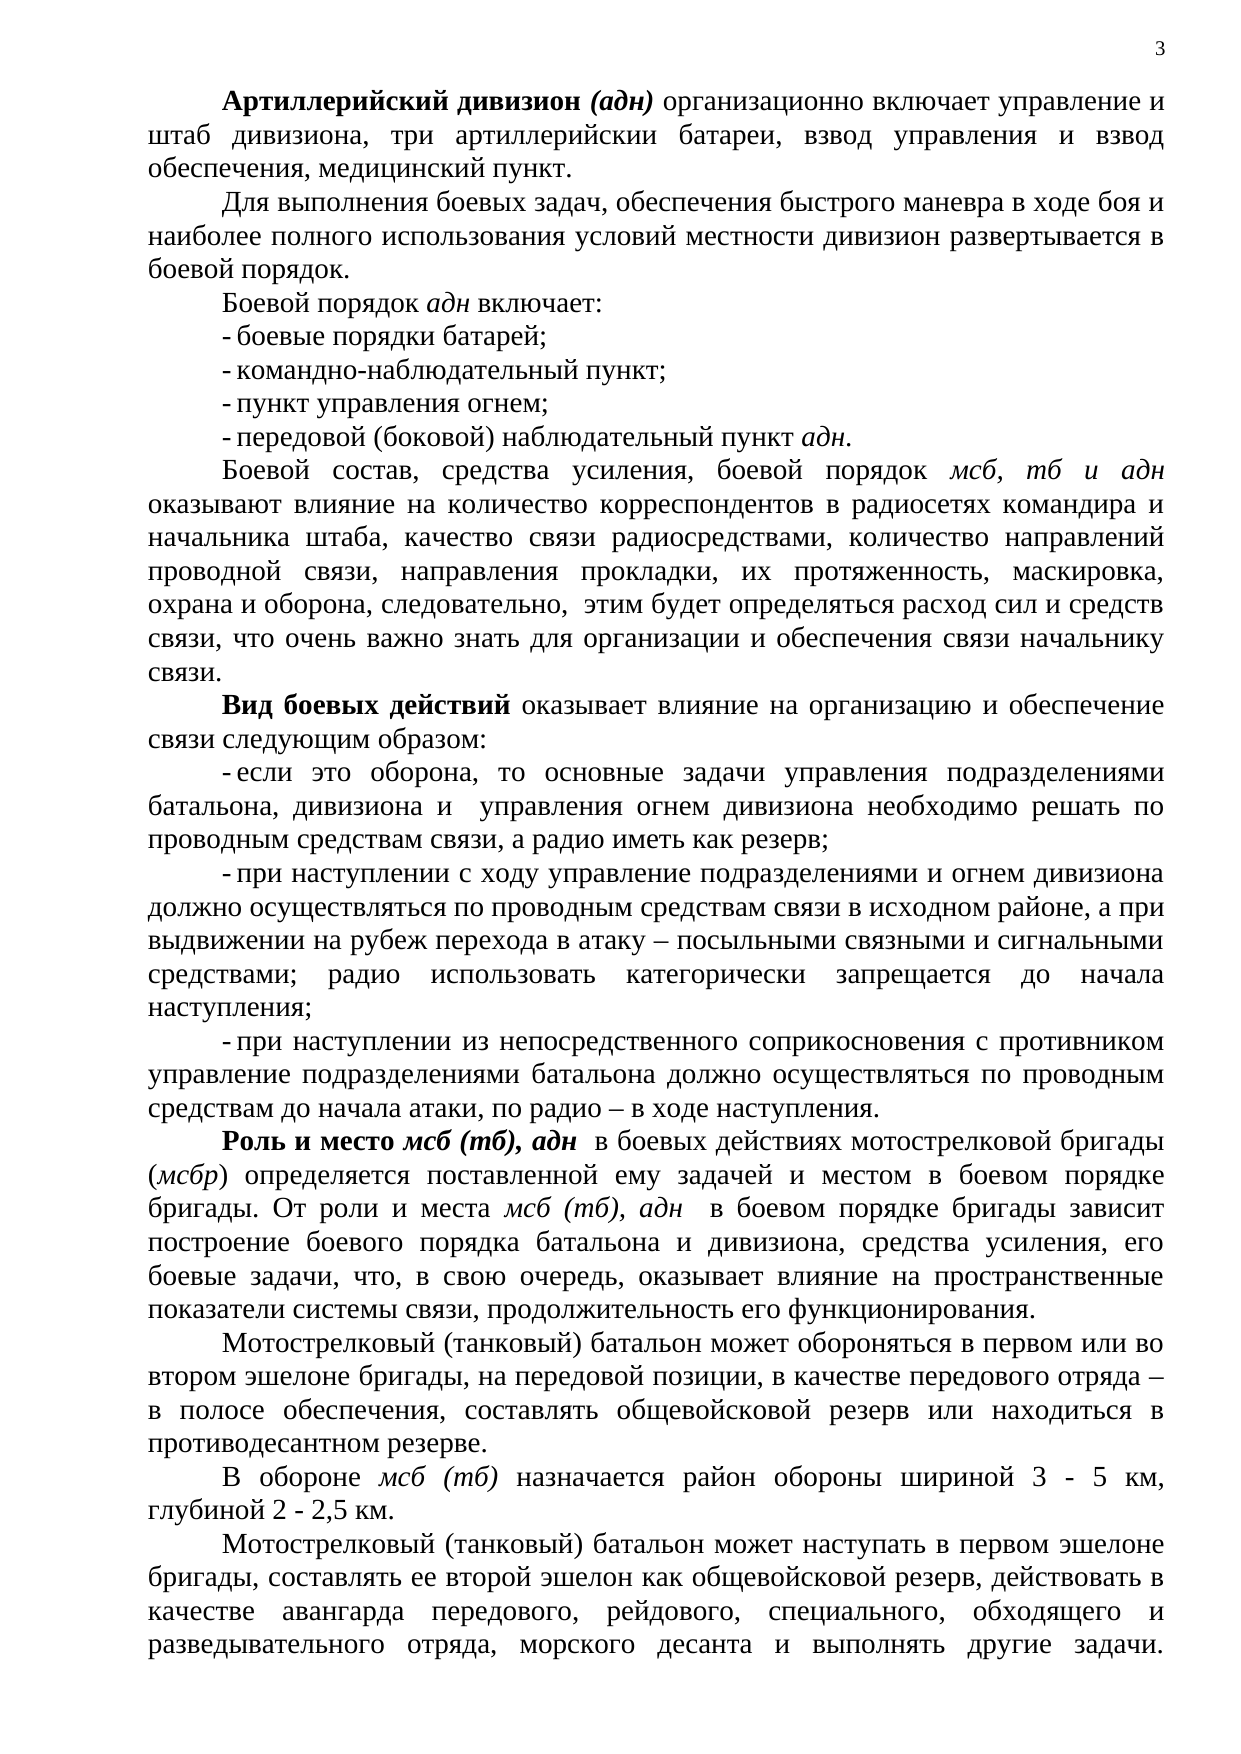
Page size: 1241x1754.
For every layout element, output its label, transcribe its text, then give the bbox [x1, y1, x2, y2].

list если это оборона, то основные задачи управления подразделениями батальона, дивизиона и управления огнем дивизиона необходимо решать по проводным средствам связи, а радио иметь как резерв; [148, 754, 1165, 855]
text Для выполнения боевых задач, обеспечения быстрого маневра в ходе боя и наиболее полного использования условий местности дивизион развертывается в боевой порядок. [148, 184, 1165, 285]
text Боевой порядок адн включает: [148, 285, 1165, 318]
list при наступлении из непосредственного соприкосновения с противником управление подразделениями батальона должно осуществляться по проводным средствам до начала атаки, по радио – в ходе наступления. [148, 1023, 1165, 1123]
text Артиллерийский дивизион (адн) организационно включает управление и штаб дивизиона, три артиллерийскии батареи, взвод управления и взвод обеспечения, медицинский пункт. [148, 83, 1165, 184]
text Роль и место мсб (тб), адн в боевых действиях мотострелковой бригады (мсбр) определяется поставленной ему задачей и местом в боевом порядке бригады. От роли и места мсб (тб), адн в боевом порядке бригады зависит построение боевого порядка батальона и дивизиона, средства усиления, его боевые задачи, что, в свою очередь, оказывает влияние на пространственные показатели системы связи, продолжительность его функционирования. [148, 1123, 1165, 1325]
list при наступлении с ходу управление подразделениями и огнем дивизиона должно осуществляться по проводным средствам связи в исходном районе, а при выдвижении на рубеж перехода в атаку – посыльными связными и сигнальными средствами; радио использовать категорически запрещается до начала наступления; [148, 855, 1165, 1023]
text Мотострелковый (танковый) батальон может обороняться в первом или во втором эшелоне бригады, на передовой позиции, в качестве передового отряда – в полосе обеспечения, составлять общевойсковой резерв или находиться в противодесантном резерве. [148, 1325, 1165, 1459]
list передовой (боковой) наблюдательный пункт адн. [222, 419, 1165, 452]
text Боевой состав, средства усиления, боевой порядок мсб, тб и адн оказывают влияние на количество корреспондентов в радиосетях командира и начальника штаба, качество связи радиосредствами, количество направлений проводной связи, направления прокладки, их протяженность, маскировка, охрана и оборона, следовательно, этим будет определяться расход сил и средств связи, что очень важно знать для организации и обеспечения связи начальнику связи. [148, 452, 1165, 687]
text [148, 1526, 1165, 1660]
text Вид боевых действий оказывает влияние на организацию и обеспечение связи следующим образом: [148, 687, 1165, 754]
list пункт управления огнем; [222, 385, 1165, 419]
text В обороне мсб (тб) назначается район обороны шириной 3 - 5 км, глубиной 2 - 2,5 км. [148, 1459, 1165, 1526]
list командно-наблюдательный пункт; [222, 352, 1165, 385]
list боевые порядки батарей; [222, 318, 1165, 352]
